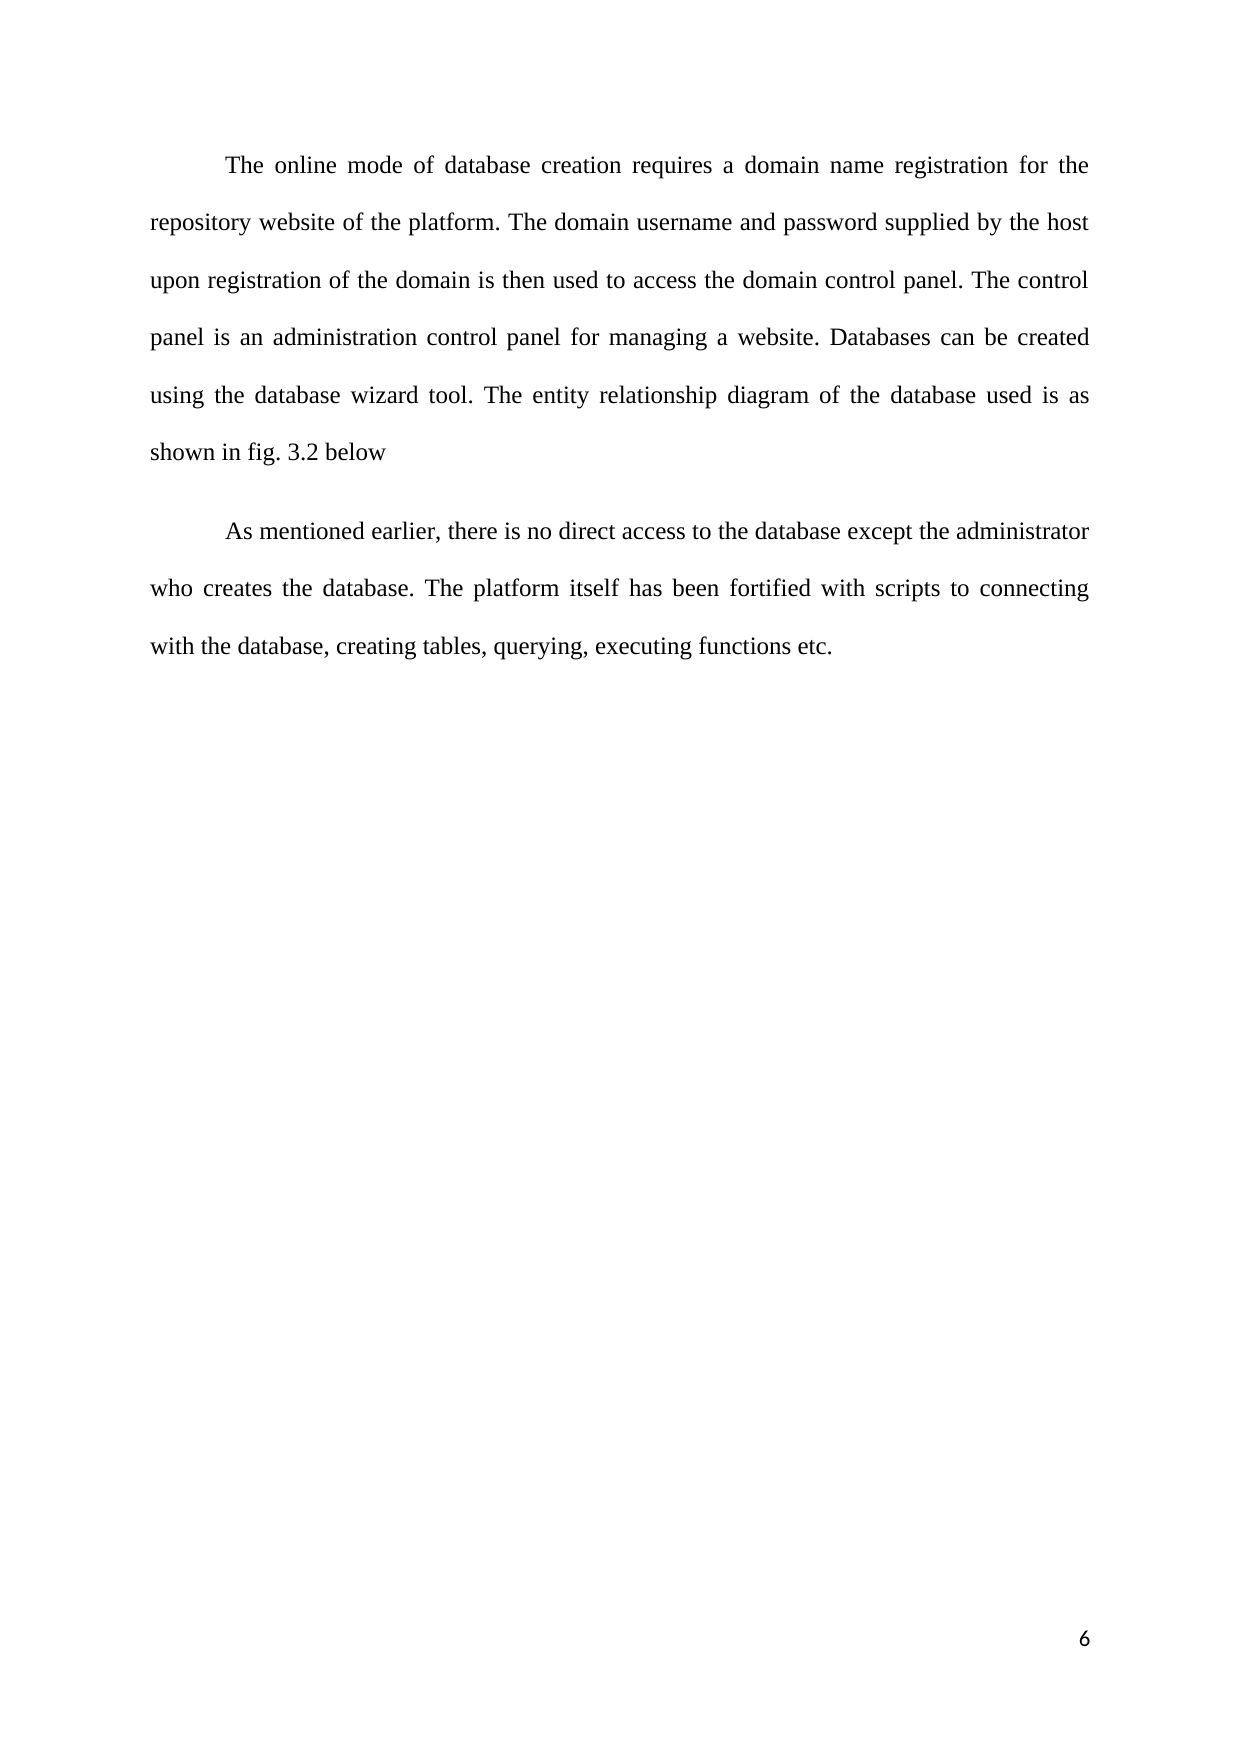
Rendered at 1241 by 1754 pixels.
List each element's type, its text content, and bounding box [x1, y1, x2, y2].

text The online mode of database creation requires a domain name registration for the repository website of the platform. The domain username and password supplied by the host upon registration of the domain is then used to access the domain control panel. The control panel is an administration control panel for managing a website. Databases can be created using the database wizard tool. The entity relationship diagram of the database used is as shown in fig. 3.2 below [150, 150, 1090, 466]
text As mentioned earlier, there is no direct access to the database except the administrator who creates the database. The platform itself has been fortified with scripts to connecting with the database, creating tables, querying, executing functions etc. [150, 516, 1090, 659]
